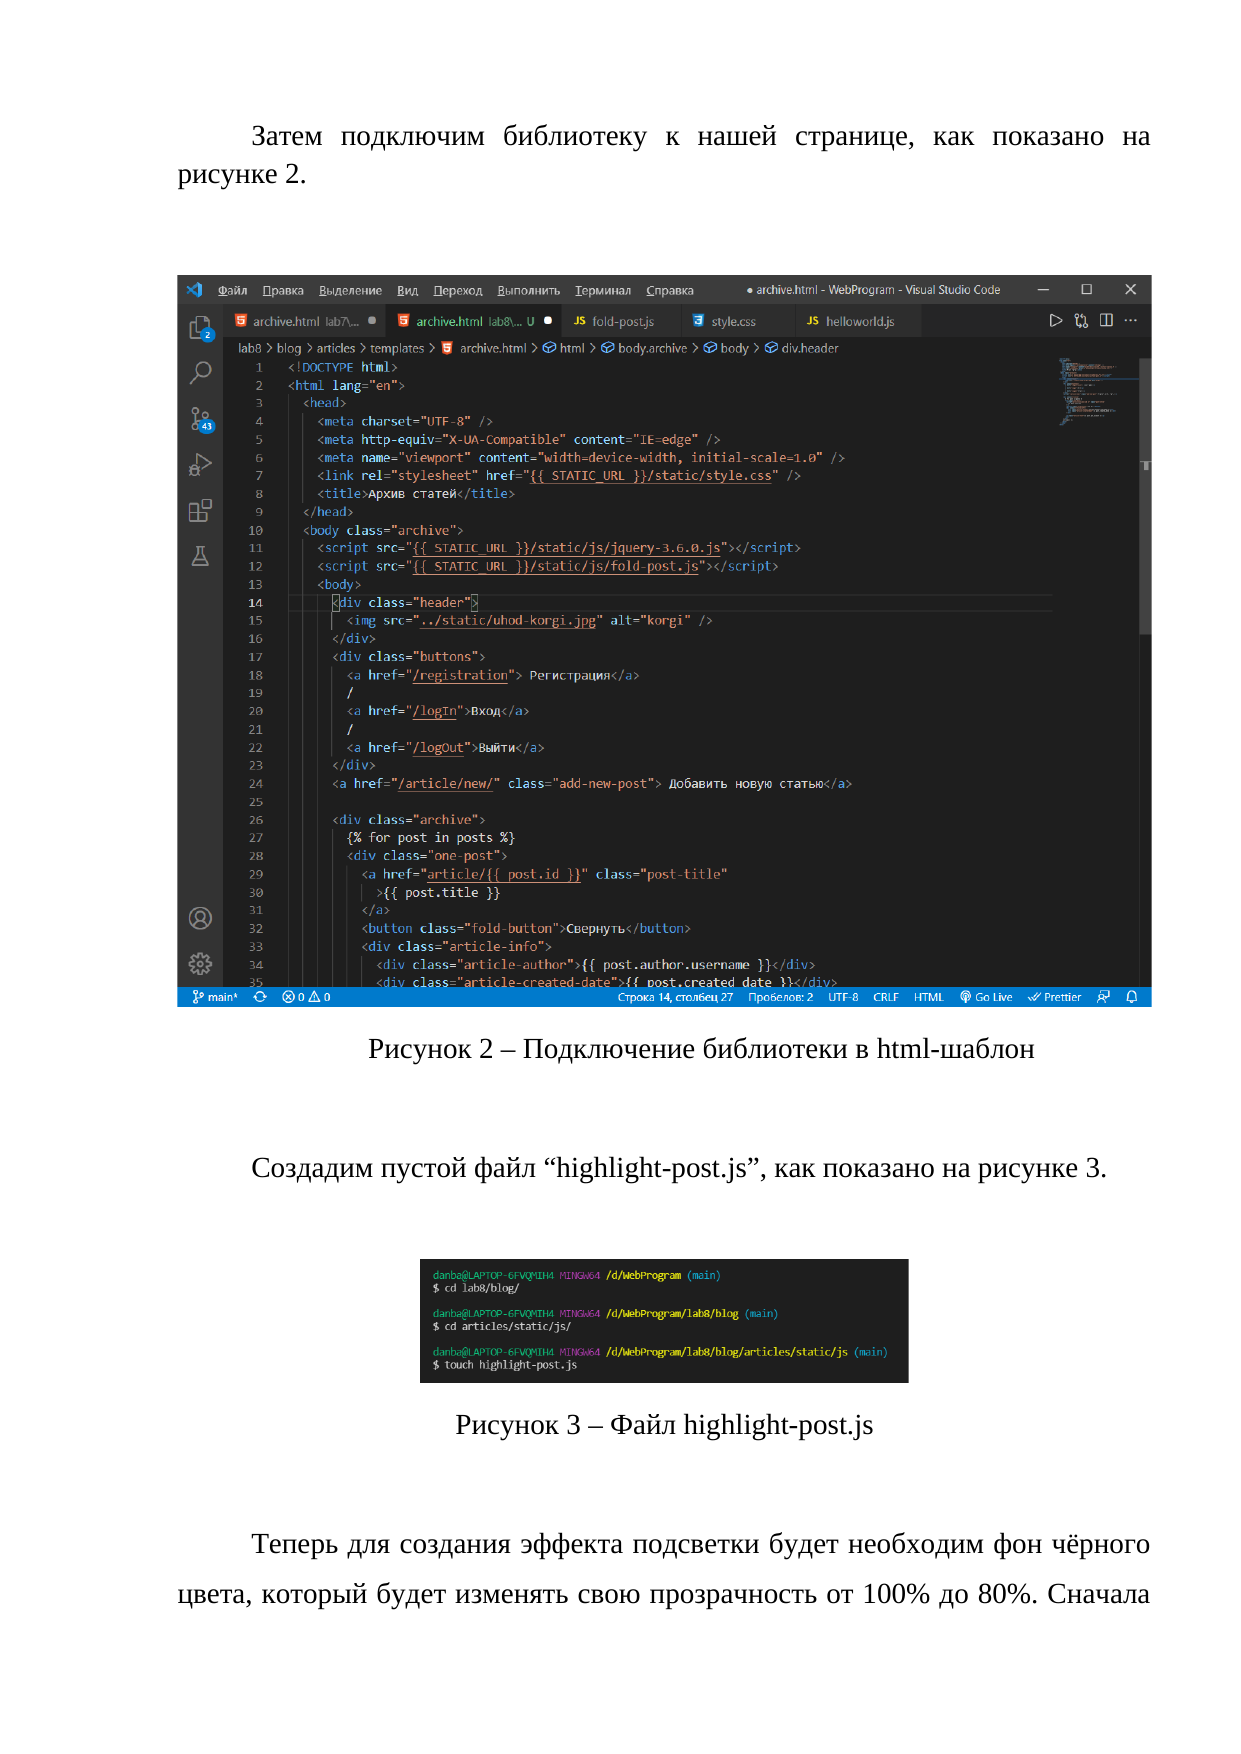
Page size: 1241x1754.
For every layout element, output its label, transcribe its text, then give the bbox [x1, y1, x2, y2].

picture [177, 275, 1152, 1007]
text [177, 1526, 1152, 1610]
picture [420, 1259, 909, 1383]
text Затем подключим библиотеку к нашей странице, как показано на рисунке 2. [177, 118, 1152, 190]
text Рисунок 3 – Файл highlight-post.js [177, 1407, 1152, 1441]
text Создадим пустой файл “highlight-post.js”, как показано на рисунке 3. [177, 1150, 1152, 1183]
text Рисунок 2 – Подключение библиотеки в html-шаблон [177, 1031, 1152, 1065]
